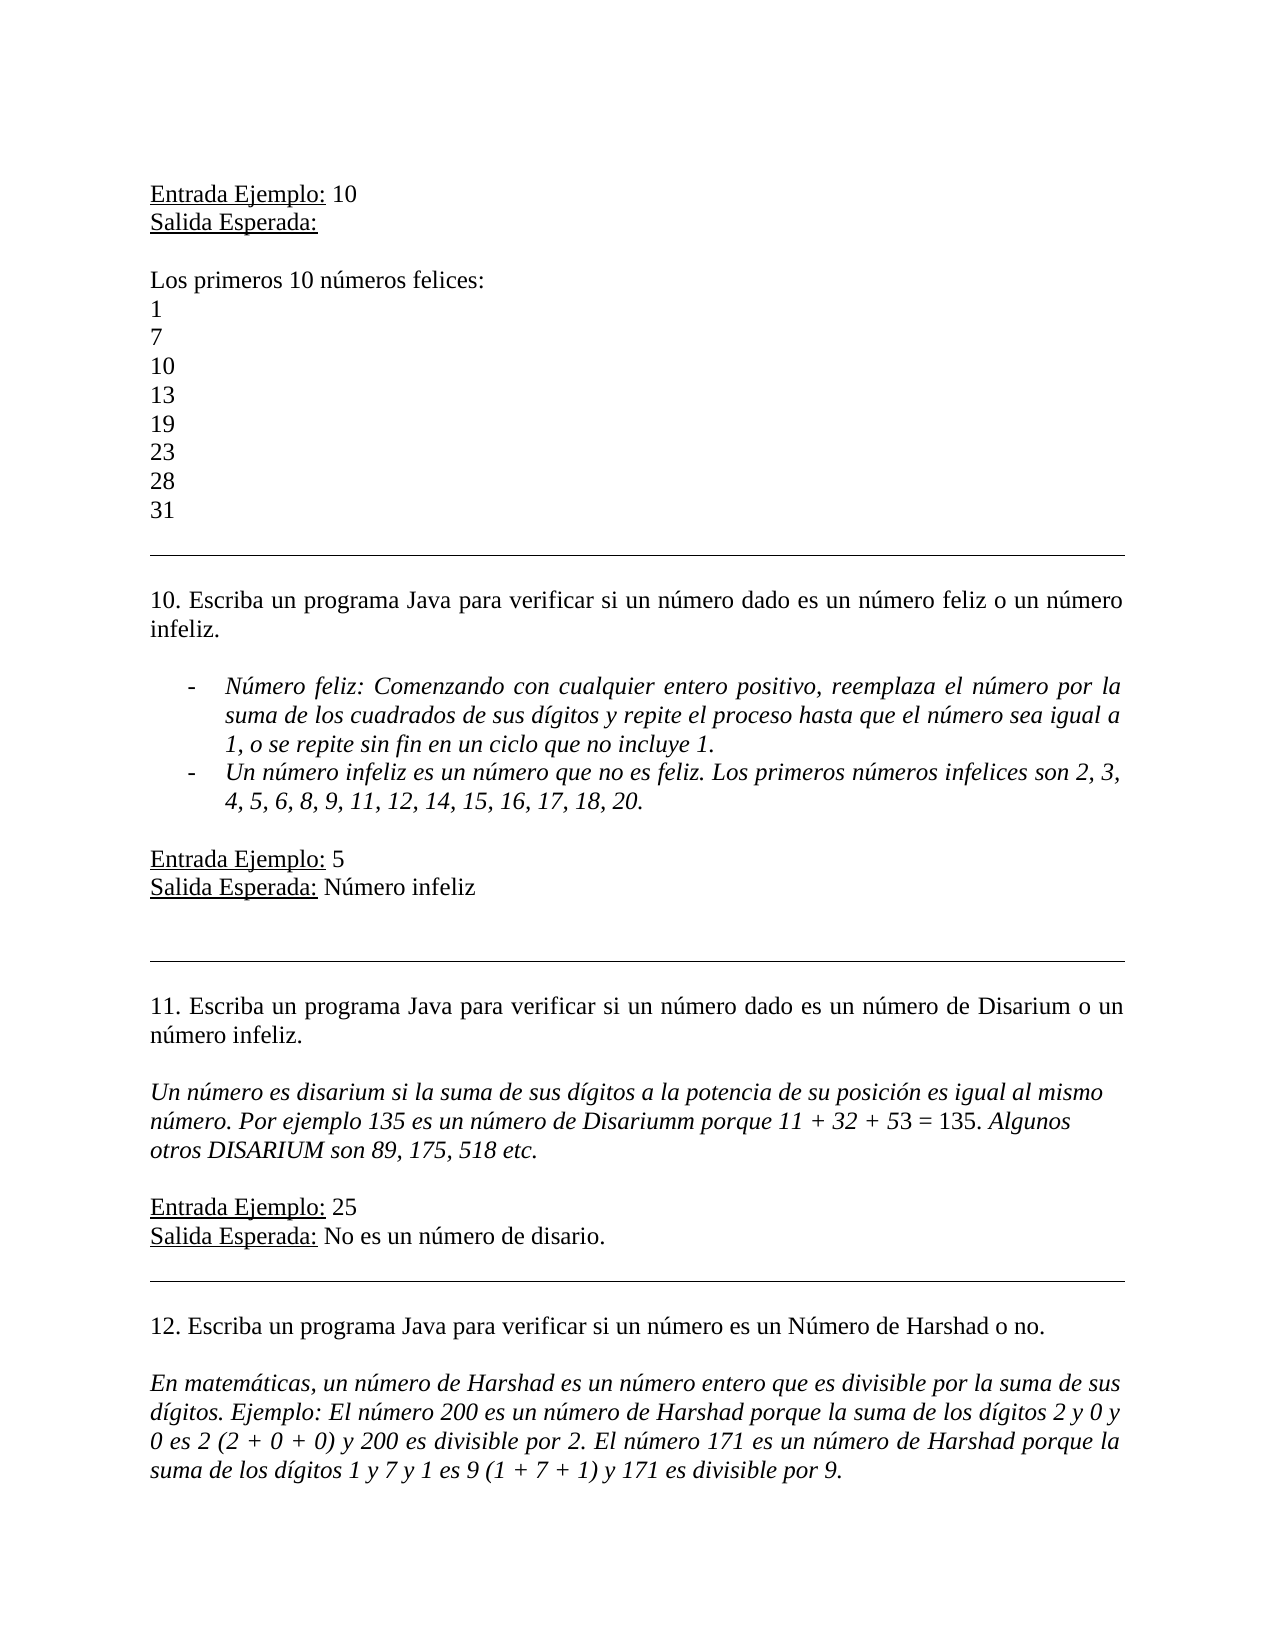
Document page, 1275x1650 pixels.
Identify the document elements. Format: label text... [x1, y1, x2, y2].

text Entrada Ejemplo: 10 [150, 179, 1125, 207]
list Número feliz: Comenzando con cualquier entero positivo, reemplaza el número por la suma de los cuadrados de sus dígitos y repite el proceso hasta que el número sea igual a 1, o se repite sin fin en un ciclo que no incluye 1. [187, 671, 1125, 757]
text Salida Esperada: No es un número de disario. [150, 1221, 1125, 1250]
text 11. Escriba un programa Java para verificar si un número dado es un número de Disarium o un número infeliz. [150, 991, 1125, 1048]
text 1 [150, 294, 1125, 322]
text 7 [150, 322, 1125, 351]
text 23 [150, 437, 1125, 466]
text Los primeros 10 números felices: [150, 265, 1125, 294]
text 31 [150, 495, 1125, 524]
text 28 [150, 466, 1125, 495]
text 13 [150, 380, 1125, 409]
text 10. Escriba un programa Java para verificar si un número dado es un número feliz o un número infeliz. [150, 585, 1125, 642]
text 12. Escriba un programa Java para verificar si un número es un Número de Harshad o no. [150, 1311, 1125, 1340]
text En matemáticas, un número de Harshad es un número entero que es divisible por la suma de sus dígitos. Ejemplo: El número 200 es un número de Harshad porque la suma de los dígitos 2 y 0 y 0 es 2 (2 + 0 + 0) y 200 es divisible por 2. El número 171 es un número de Harshad porque la suma de los dígitos 1 y 7 y 1 es 9 (1 + 7 + 1) y 171 es divisible por 9. [150, 1368, 1125, 1483]
text 19 [150, 409, 1125, 437]
text Un número es disarium si la suma de sus dígitos a la potencia de su posición es igual al mismo número. Por ejemplo 135 es un número de Disariumm porque 11 + 32 + 53 = 135. Algunos otros DISARIUM son 89, 175, 518 etc. [150, 1077, 1125, 1163]
text 10 [150, 351, 1125, 380]
list Un número infeliz es un número que no es feliz. Los primeros números infelices son 2, 3, 4, 5, 6, 8, 9, 11, 12, 14, 15, 16, 17, 18, 20. [187, 757, 1125, 815]
text Entrada Ejemplo: 5 [150, 844, 1125, 872]
text Salida Esperada: Número infeliz [150, 872, 1125, 901]
text Entrada Ejemplo: 25 [150, 1192, 1125, 1221]
text Salida Esperada: [150, 207, 1125, 236]
